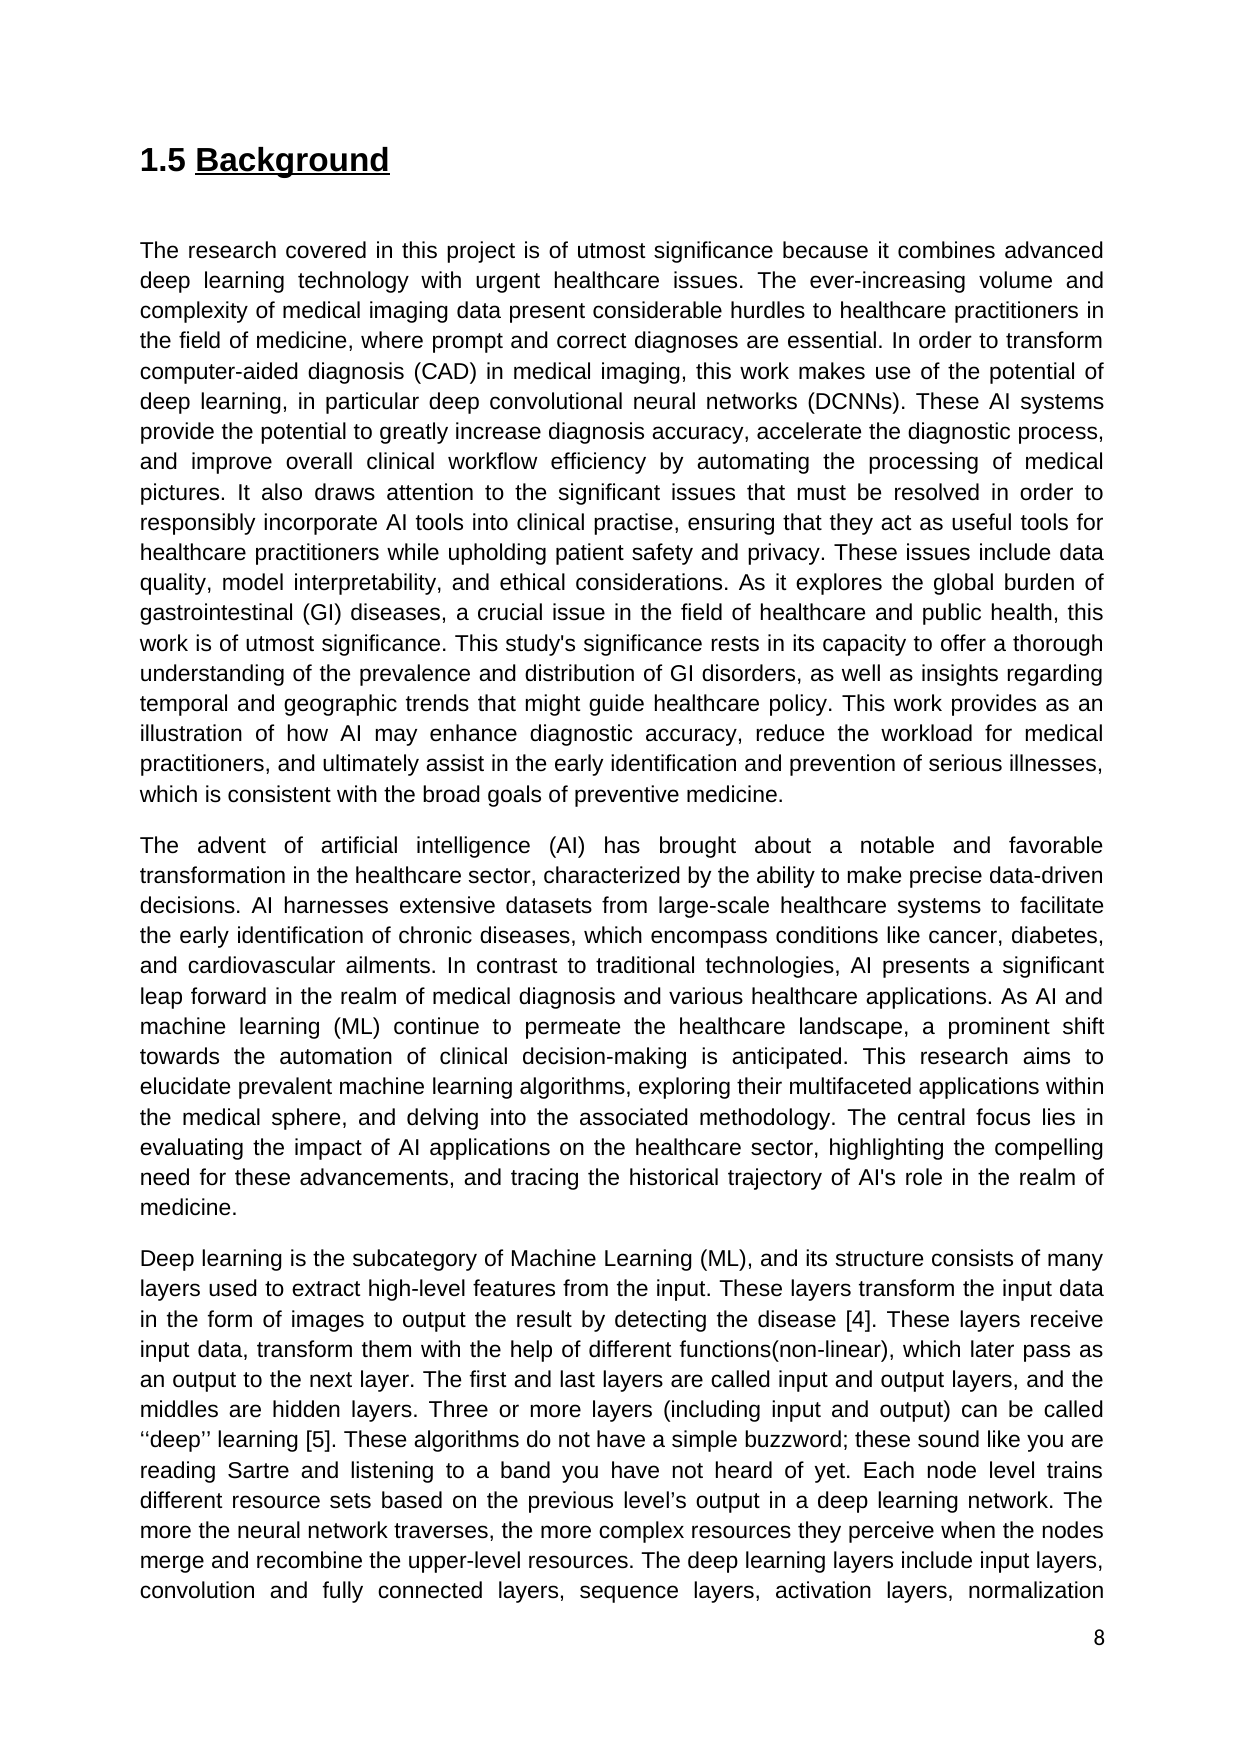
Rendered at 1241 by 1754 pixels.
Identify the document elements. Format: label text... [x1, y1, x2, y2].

text The advent of artificial intelligence (AI) has brought about a notable and favorable transformation in the healthcare sector, characterized by the ability to make precise data-driven decisions. AI harnesses extensive datasets from large-scale healthcare systems to facilitate the early identification of chronic diseases, which encompass conditions like cancer, diabetes, and cardiovascular ailments. In contrast to traditional technologies, AI presents a significant leap forward in the realm of medical diagnosis and various healthcare applications. As AI and machine learning (ML) continue to permeate the healthcare landscape, a prominent shift towards the automation of clinical decision-making is anticipated. This research aims to elucidate prevalent machine learning algorithms, exploring their multifaceted applications within the medical sphere, and delving into the associated methodology. The central focus lies in evaluating the impact of AI applications on the healthcare sector, highlighting the compelling need for these advancements, and tracing the historical trajectory of AI's role in the realm of medicine. [139, 832, 1105, 1220]
subtitle 1.5 Background [139, 139, 1105, 178]
text The research covered in this project is of utmost significance because it combines advanced deep learning technology with urgent healthcare issues. The ever-increasing volume and complexity of medical imaging data present considerable hurdles to healthcare practitioners in the field of medicine, where prompt and correct diagnoses are essential. In order to transform computer-aided diagnosis (CAD) in medical imaging, this work makes use of the potential of deep learning, in particular deep convolutional neural networks (DCNNs). These AI systems provide the potential to greatly increase diagnosis accuracy, accelerate the diagnostic process, and improve overall clinical workflow efficiency by automating the processing of medical pictures. It also draws attention to the significant issues that must be resolved in order to responsibly incorporate AI tools into clinical practise, ensuring that they act as useful tools for healthcare practitioners while upholding patient safety and privacy. These issues include data quality, model interpretability, and ethical considerations. As it explores the global burden of gastrointestinal (GI) diseases, a crucial issue in the field of healthcare and public health, this work is of utmost significance. This study's significance rests in its capacity to offer a thorough understanding of the prevalence and distribution of GI disorders, as well as insights regarding temporal and geographic trends that might guide healthcare policy. This work provides as an illustration of how AI may enhance diagnostic accuracy, reduce the workload for medical practitioners, and ultimately assist in the early identification and prevention of serious illnesses, which is consistent with the broad goals of preventive medicine. [139, 237, 1105, 807]
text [139, 1245, 1105, 1604]
